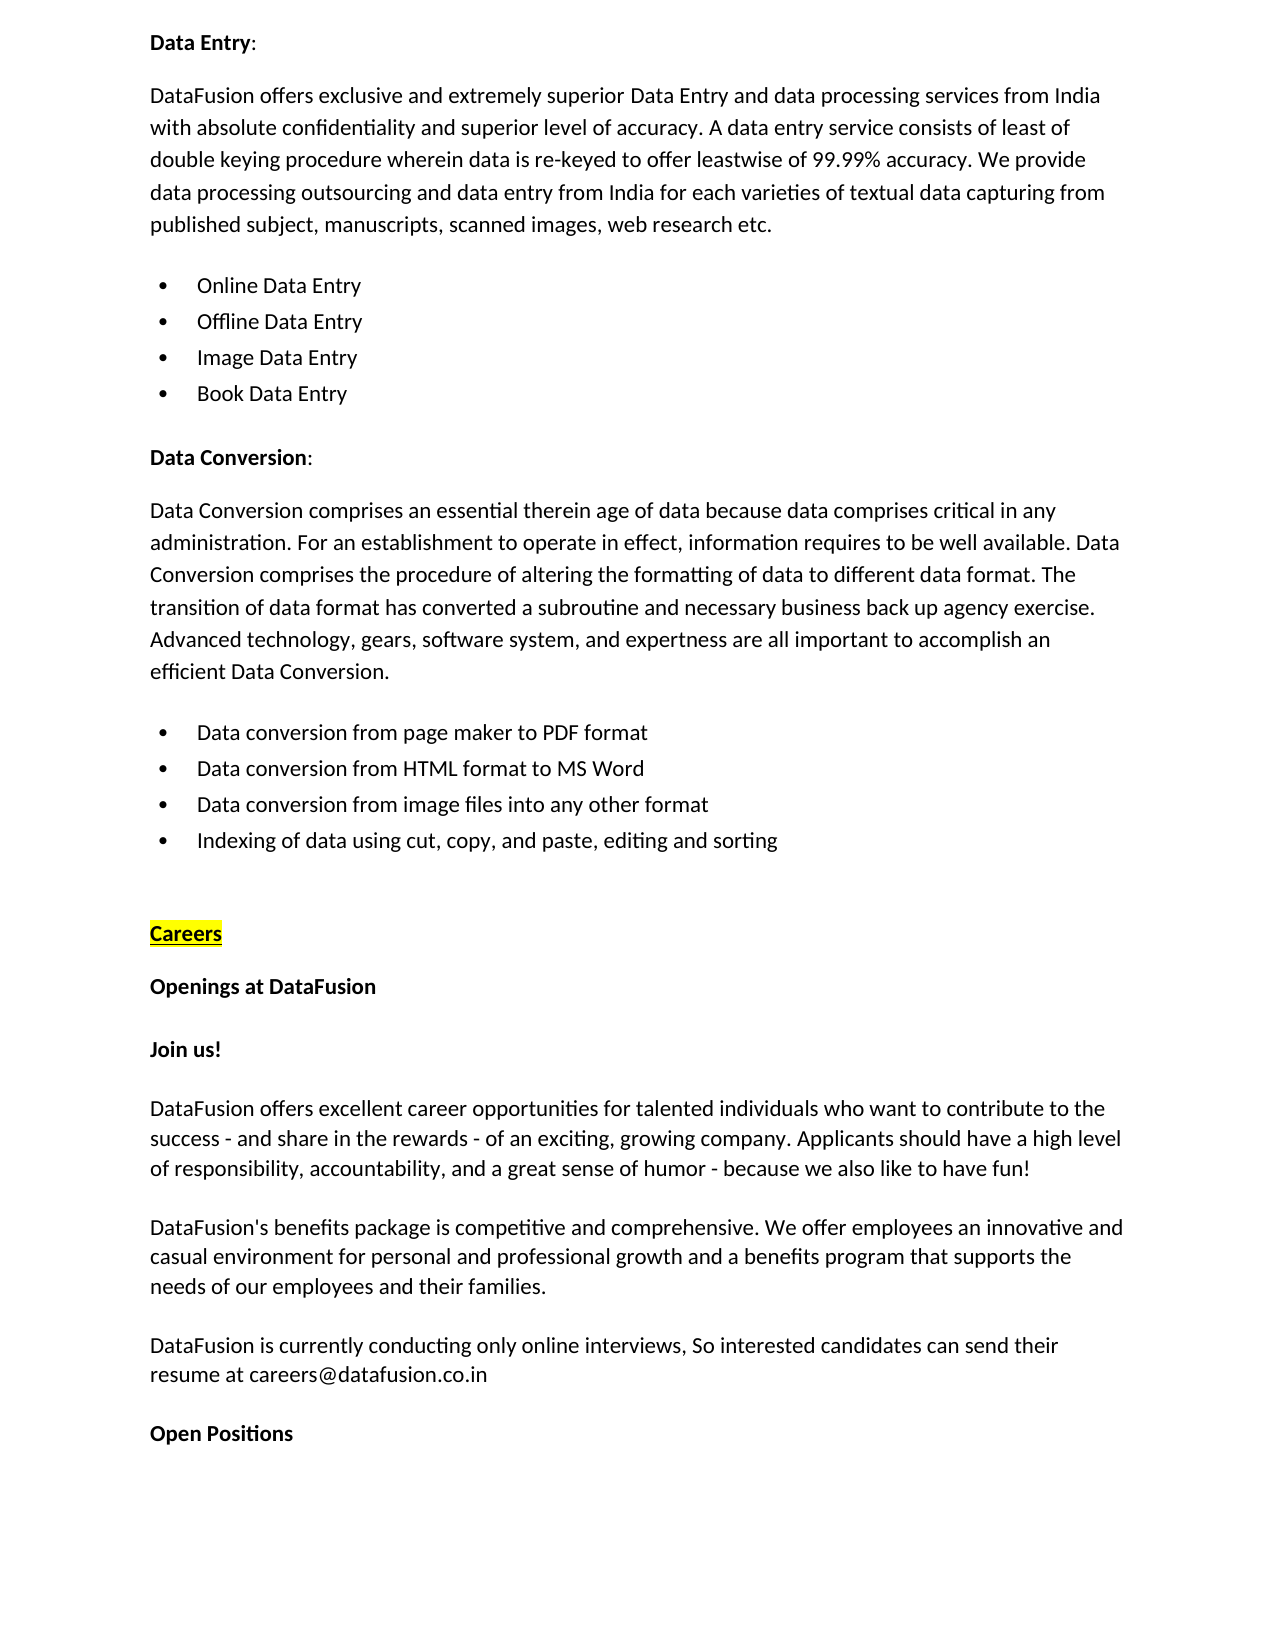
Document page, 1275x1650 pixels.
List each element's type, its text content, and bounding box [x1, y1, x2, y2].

text Open Positions [150, 1418, 1125, 1447]
list Indexing of data using cut, copy, and paste, editing and sorting [159, 826, 1125, 854]
list Image Data Entry [159, 343, 1125, 371]
list Online Data Entry [159, 271, 1125, 299]
text DataFusion offers excellent career opportunities for talented individuals who want to contribute to the success - and share in the rewards - of an exciting, growing company. Applicants should have a high level of responsibility, accountability, and a great sense of humor - because we also like to have fun! [150, 1093, 1125, 1182]
list Data conversion from image files into any other format [159, 790, 1125, 818]
text Join us! [150, 1034, 1125, 1063]
list Data conversion from HTML format to MS Word [159, 754, 1125, 782]
list Book Data Entry [159, 379, 1125, 407]
text Openings at DataFusion [150, 972, 1125, 1001]
list Data conversion from page maker to PDF format [159, 718, 1125, 747]
text Data Conversion comprises an essential therein age of data because data comprises critical in any administration. For an establishment to operate in effect, information requires to be well available. Data Conversion comprises the procedure of altering the formatting of data to different data format. The transition of data format has converted a subroutine and necessary business back up agency exercise. Advanced technology, gears, software system, and expertness are all important to accomplish an efficient Data Conversion. [150, 496, 1125, 685]
text Data Entry: [150, 28, 1125, 56]
text Data Conversion: [150, 443, 1125, 471]
text DataFusion is currently conducting only online interviews, So interested candidates can send their resume at careers@datafusion.co.in [150, 1329, 1125, 1388]
text DataFusion offers exclusive and extremely superior Data Entry and data processing services from India with absolute confidentiality and superior level of accuracy. A data entry service consists of least of double keying procedure wherein data is re-keyed to offer leastwise of 99.99% accuracy. We provide data processing outsourcing and data entry from India for each varieties of textual data capturing from published subject, manuscripts, scanned images, web research etc. [150, 81, 1125, 238]
text DataFusion's benefits package is competitive and comprehensive. We offer employees an innovative and casual environment for personal and professional growth and a benefits program that supports the needs of our employees and their families. [150, 1211, 1125, 1300]
text Careers [150, 919, 1125, 947]
list Offline Data Entry [159, 307, 1125, 335]
